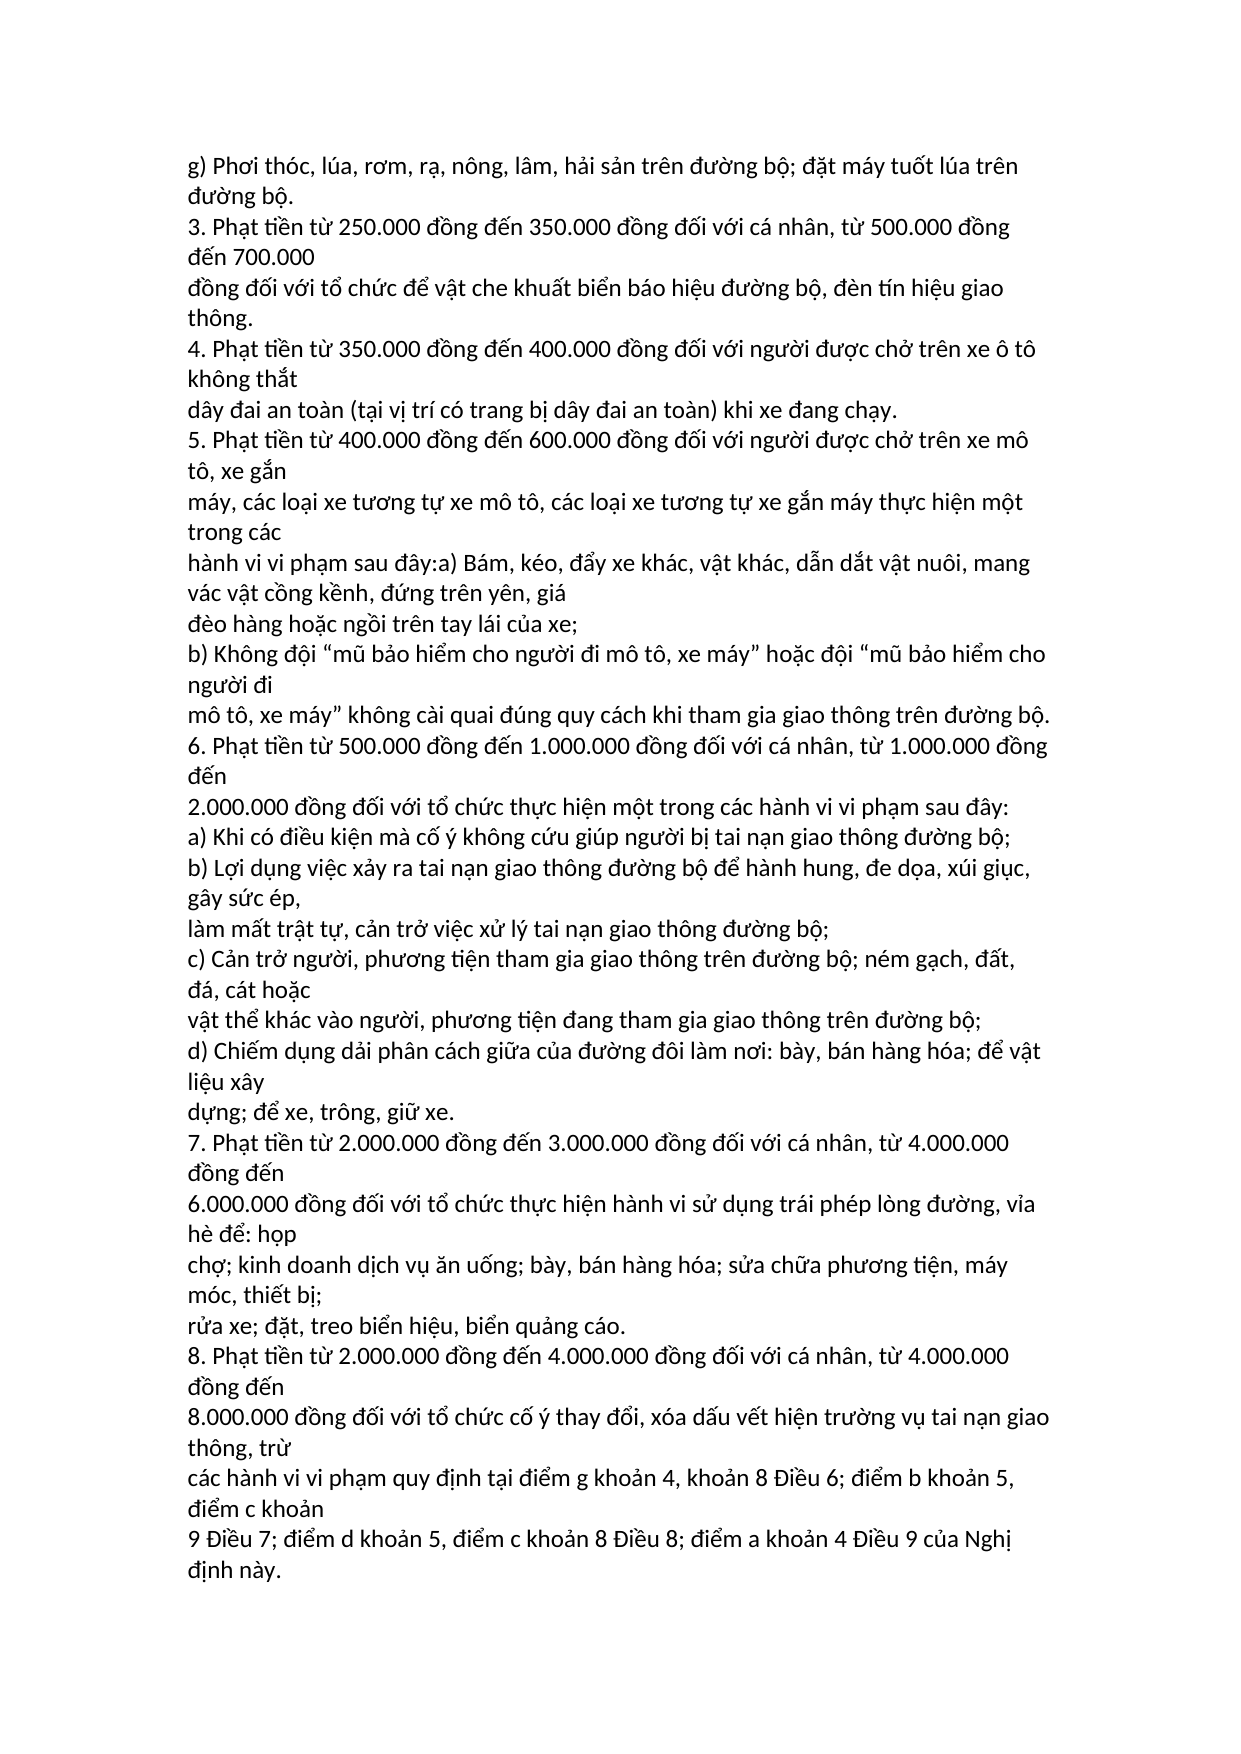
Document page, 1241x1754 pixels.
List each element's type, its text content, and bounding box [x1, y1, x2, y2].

text 4. Phạt tiền từ 350.000 đồng đến 400.000 đồng đối với người được chở trên xe ô tô không thắt [187, 333, 1053, 394]
text 8.000.000 đồng đối với tổ chức cố ý thay đổi, xóa dấu vết hiện trường vụ tai nạn giao thông, trừ [187, 1401, 1053, 1462]
text vật thể khác vào người, phương tiện đang tham gia giao thông trên đường bộ; [187, 1004, 1053, 1035]
text đèo hàng hoặc ngồi trên tay lái của xe; [187, 608, 1053, 638]
text làm mất trật tự, cản trở việc xử lý tai nạn giao thông đường bộ; [187, 913, 1053, 943]
text dây đai an toàn (tại vị trí có trang bị dây đai an toàn) khi xe đang chạy. [187, 394, 1053, 425]
text 7. Phạt tiền từ 2.000.000 đồng đến 3.000.000 đồng đối với cá nhân, từ 4.000.000 đồng đến [187, 1127, 1053, 1188]
text g) Phơi thóc, lúa, rơm, rạ, nông, lâm, hải sản trên đường bộ; đặt máy tuốt lúa trên đường bộ. [187, 150, 1053, 211]
text a) Khi có điều kiện mà cố ý không cứu giúp người bị tai nạn giao thông đường bộ; [187, 821, 1053, 852]
text 2.000.000 đồng đối với tổ chức thực hiện một trong các hành vi vi phạm sau đây: [187, 791, 1053, 821]
text đồng đối với tổ chức để vật che khuất biển báo hiệu đường bộ, đèn tín hiệu giao thông. [187, 272, 1053, 333]
text 3. Phạt tiền từ 250.000 đồng đến 350.000 đồng đối với cá nhân, từ 500.000 đồng đến 700.000 [187, 211, 1053, 272]
text rửa xe; đặt, treo biển hiệu, biển quảng cáo. [187, 1310, 1053, 1340]
text 9 Điều 7; điểm d khoản 5, điểm c khoản 8 Điều 8; điểm a khoản 4 Điều 9 của Nghị định này. [187, 1523, 1053, 1584]
text các hành vi vi phạm quy định tại điểm g khoản 4, khoản 8 Điều 6; điểm b khoản 5, điểm c khoản [187, 1462, 1053, 1523]
text 6. Phạt tiền từ 500.000 đồng đến 1.000.000 đồng đối với cá nhân, từ 1.000.000 đồng đến [187, 730, 1053, 791]
text 6.000.000 đồng đối với tổ chức thực hiện hành vi sử dụng trái phép lòng đường, vỉa hè để: họp [187, 1188, 1053, 1249]
text dựng; để xe, trông, giữ xe. [187, 1096, 1053, 1127]
text d) Chiếm dụng dải phân cách giữa của đường đôi làm nơi: bày, bán hàng hóa; để vật liệu xây [187, 1035, 1053, 1096]
text chợ; kinh doanh dịch vụ ăn uống; bày, bán hàng hóa; sửa chữa phương tiện, máy móc, thiết bị; [187, 1249, 1053, 1310]
text b) Lợi dụng việc xảy ra tai nạn giao thông đường bộ để hành hung, đe dọa, xúi giục, gây sức ép, [187, 852, 1053, 913]
text c) Cản trở người, phương tiện tham gia giao thông trên đường bộ; ném gạch, đất, đá, cát hoặc [187, 943, 1053, 1004]
text b) Không đội “mũ bảo hiểm cho người đi mô tô, xe máy” hoặc đội “mũ bảo hiểm cho người đi [187, 638, 1053, 699]
text máy, các loại xe tương tự xe mô tô, các loại xe tương tự xe gắn máy thực hiện một trong các [187, 486, 1053, 547]
text mô tô, xe máy” không cài quai đúng quy cách khi tham gia giao thông trên đường bộ. [187, 699, 1053, 730]
text 5. Phạt tiền từ 400.000 đồng đến 600.000 đồng đối với người được chở trên xe mô tô, xe gắn [187, 425, 1053, 486]
text 8. Phạt tiền từ 2.000.000 đồng đến 4.000.000 đồng đối với cá nhân, từ 4.000.000 đồng đến [187, 1340, 1053, 1401]
text hành vi vi phạm sau đây:a) Bám, kéo, đẩy xe khác, vật khác, dẫn dắt vật nuôi, mang vác vật cồng kềnh, đứng trên yên, giá [187, 547, 1053, 608]
